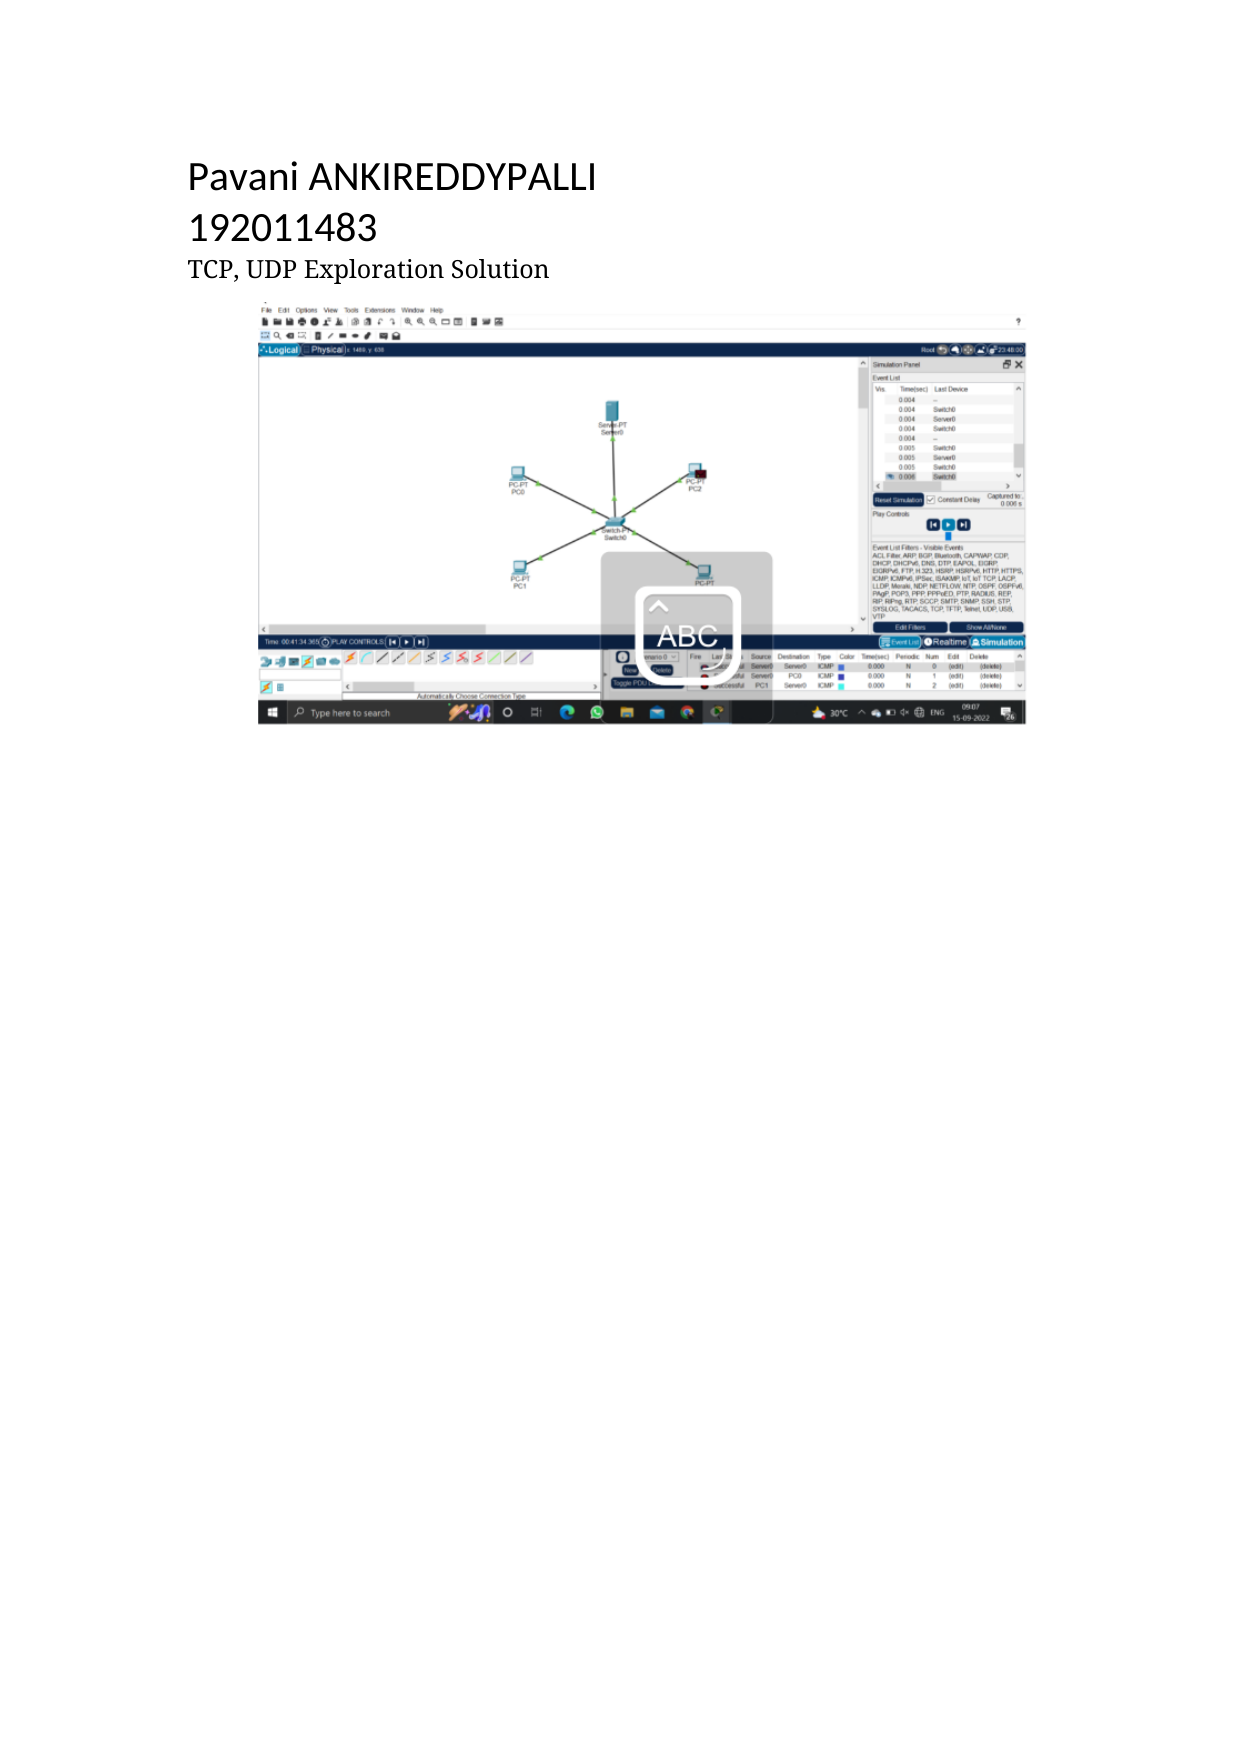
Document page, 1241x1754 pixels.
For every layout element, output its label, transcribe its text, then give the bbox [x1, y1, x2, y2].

list TCP, UDP Exploration Solution [187, 252, 1053, 286]
picture [256, 302, 1122, 770]
text Pavani ANKIREDDYPALLI [187, 150, 1053, 201]
text 192011483 [187, 201, 1053, 252]
